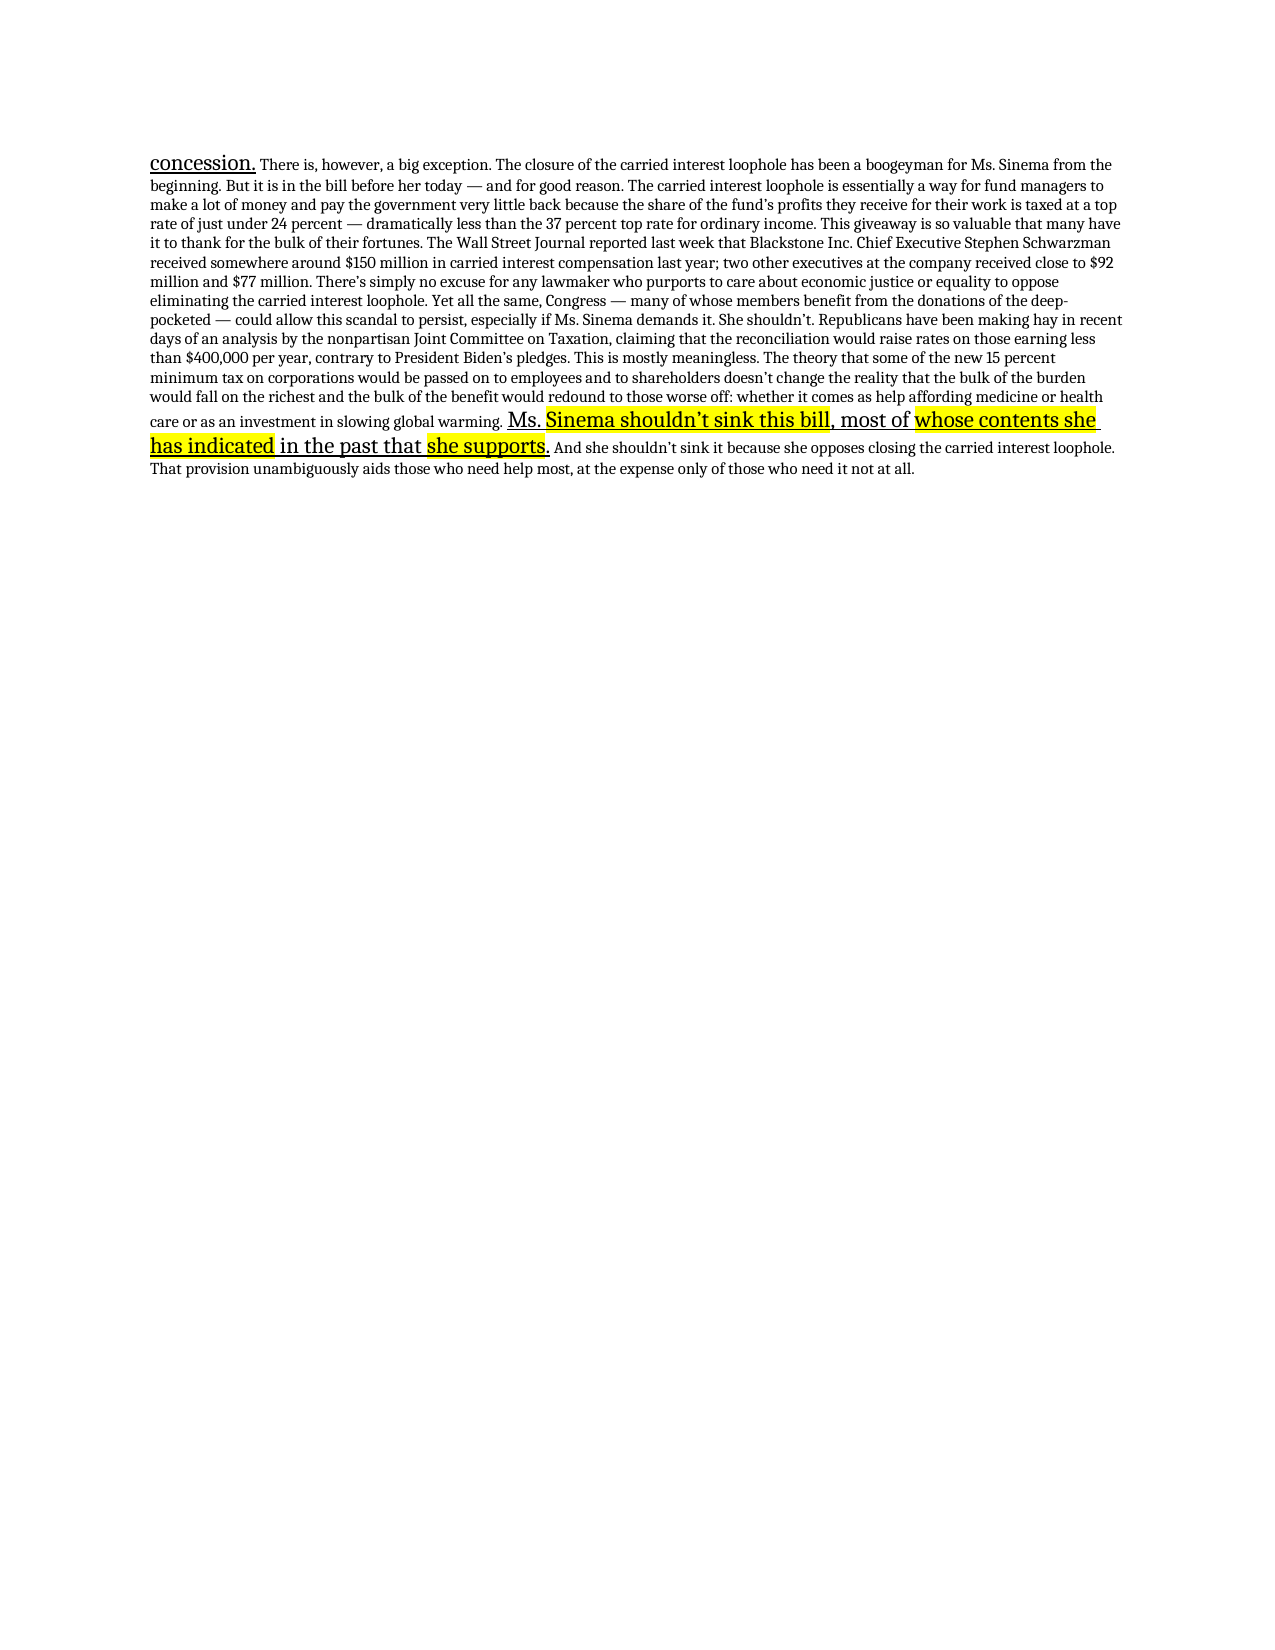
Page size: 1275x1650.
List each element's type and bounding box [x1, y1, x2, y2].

text [150, 150, 1125, 478]
